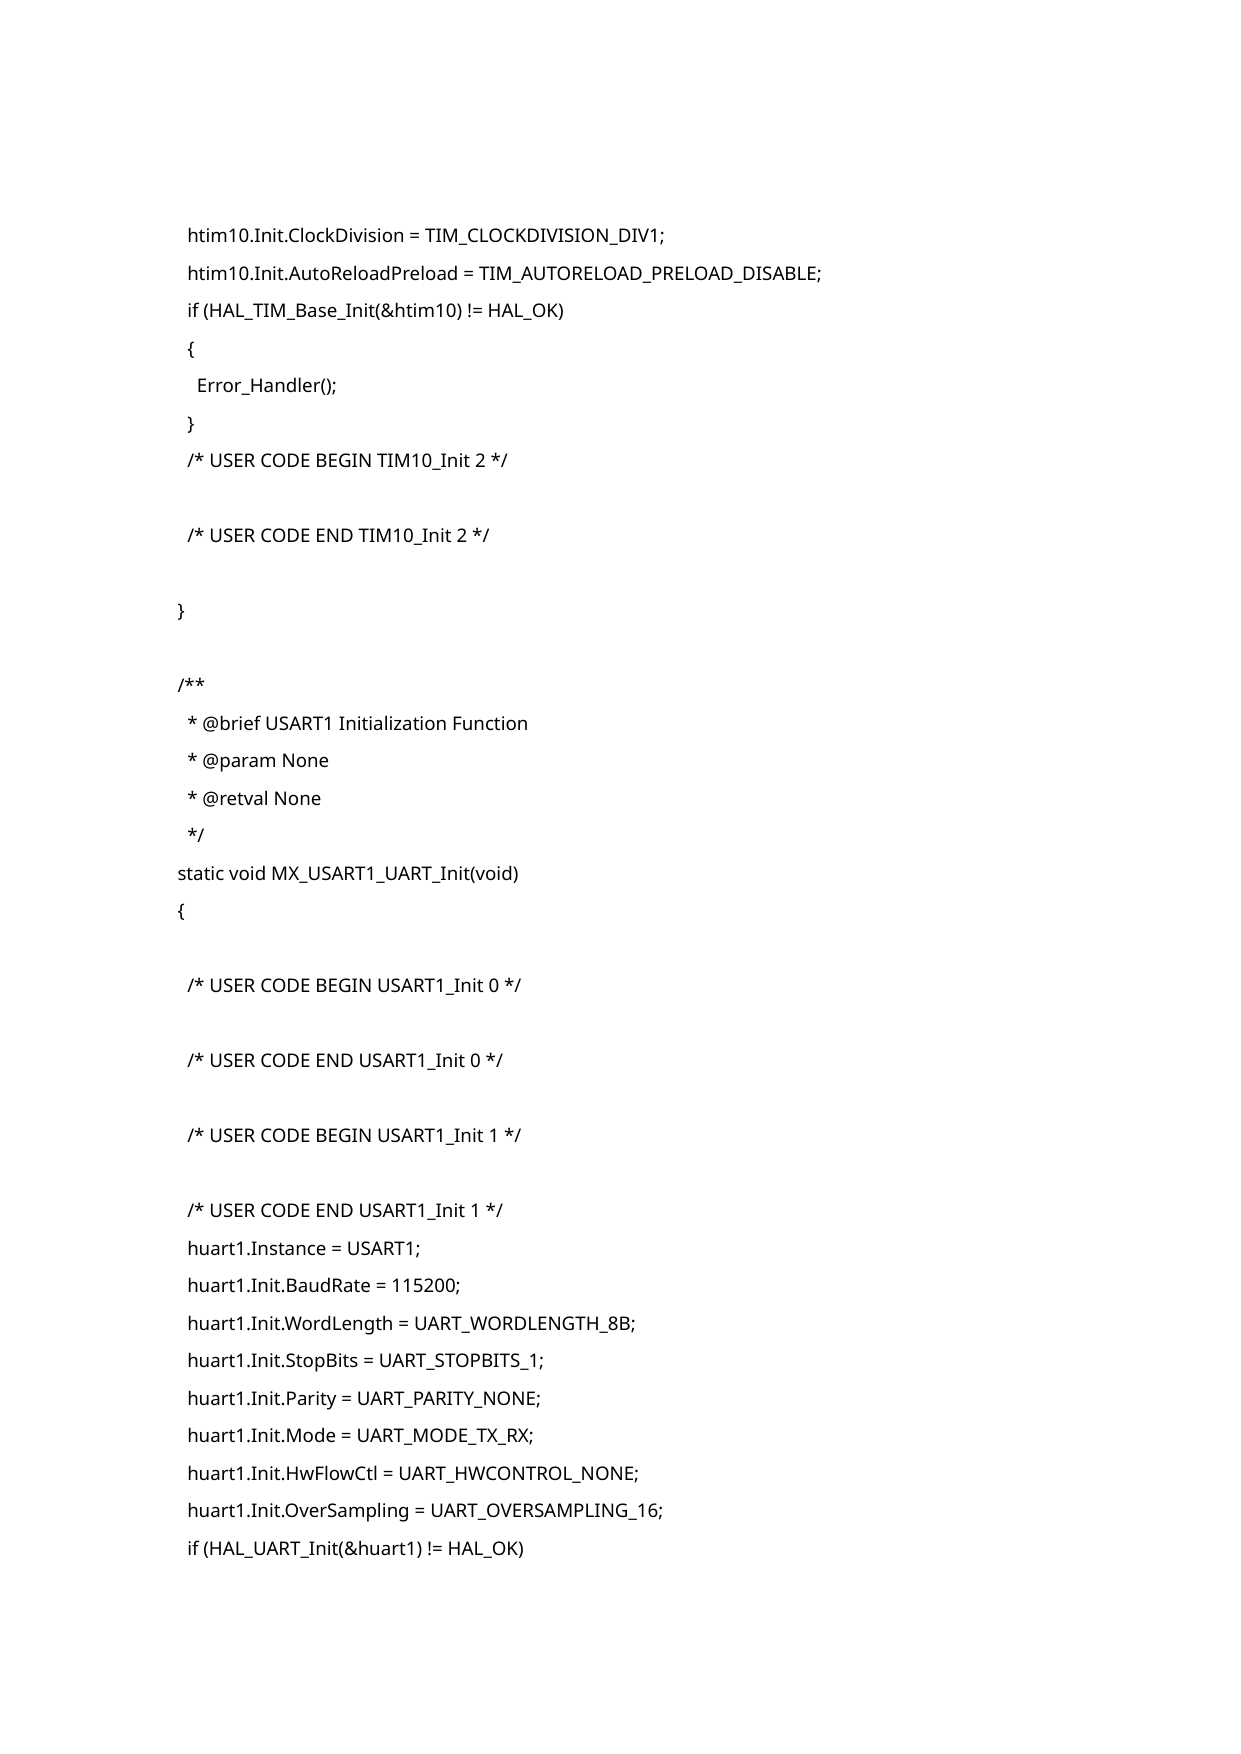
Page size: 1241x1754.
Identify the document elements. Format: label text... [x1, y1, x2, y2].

text htim10.Init.ClockDivision = TIM_CLOCKDIVISION_DIV1; [177, 217, 1063, 254]
text * @brief USART1 Initialization Function [177, 704, 1063, 742]
text /* USER CODE END USART1_Init 1 */ [177, 1192, 1063, 1229]
text if (HAL_UART_Init(&huart1) != HAL_OK) [177, 1529, 1063, 1567]
text huart1.Init.HwFlowCtl = UART_HWCONTROL_NONE; [177, 1454, 1063, 1492]
text } [177, 404, 1063, 442]
text Error_Handler(); [177, 367, 1063, 404]
text { [177, 892, 1063, 929]
text /** [177, 667, 1063, 704]
text huart1.Init.OverSampling = UART_OVERSAMPLING_16; [177, 1492, 1063, 1529]
text * @retval None [177, 779, 1063, 817]
text static void MX_USART1_UART_Init(void) [177, 854, 1063, 892]
text huart1.Init.Parity = UART_PARITY_NONE; [177, 1379, 1063, 1417]
text /* USER CODE BEGIN TIM10_Init 2 */ [177, 442, 1063, 479]
text */ [177, 817, 1063, 854]
text /* USER CODE END TIM10_Init 2 */ [177, 517, 1063, 554]
text /* USER CODE BEGIN USART1_Init 1 */ [177, 1117, 1063, 1154]
text * @param None [177, 742, 1063, 779]
text if (HAL_TIM_Base_Init(&htim10) != HAL_OK) [177, 292, 1063, 329]
text huart1.Init.Mode = UART_MODE_TX_RX; [177, 1417, 1063, 1454]
text huart1.Init.WordLength = UART_WORDLENGTH_8B; [177, 1304, 1063, 1342]
text huart1.Instance = USART1; [177, 1229, 1063, 1267]
text htim10.Init.AutoReloadPreload = TIM_AUTORELOAD_PRELOAD_DISABLE; [177, 254, 1063, 292]
text } [177, 592, 1063, 629]
text { [177, 329, 1063, 367]
text /* USER CODE BEGIN USART1_Init 0 */ [177, 967, 1063, 1004]
text huart1.Init.BaudRate = 115200; [177, 1267, 1063, 1304]
text /* USER CODE END USART1_Init 0 */ [177, 1042, 1063, 1079]
text huart1.Init.StopBits = UART_STOPBITS_1; [177, 1342, 1063, 1379]
